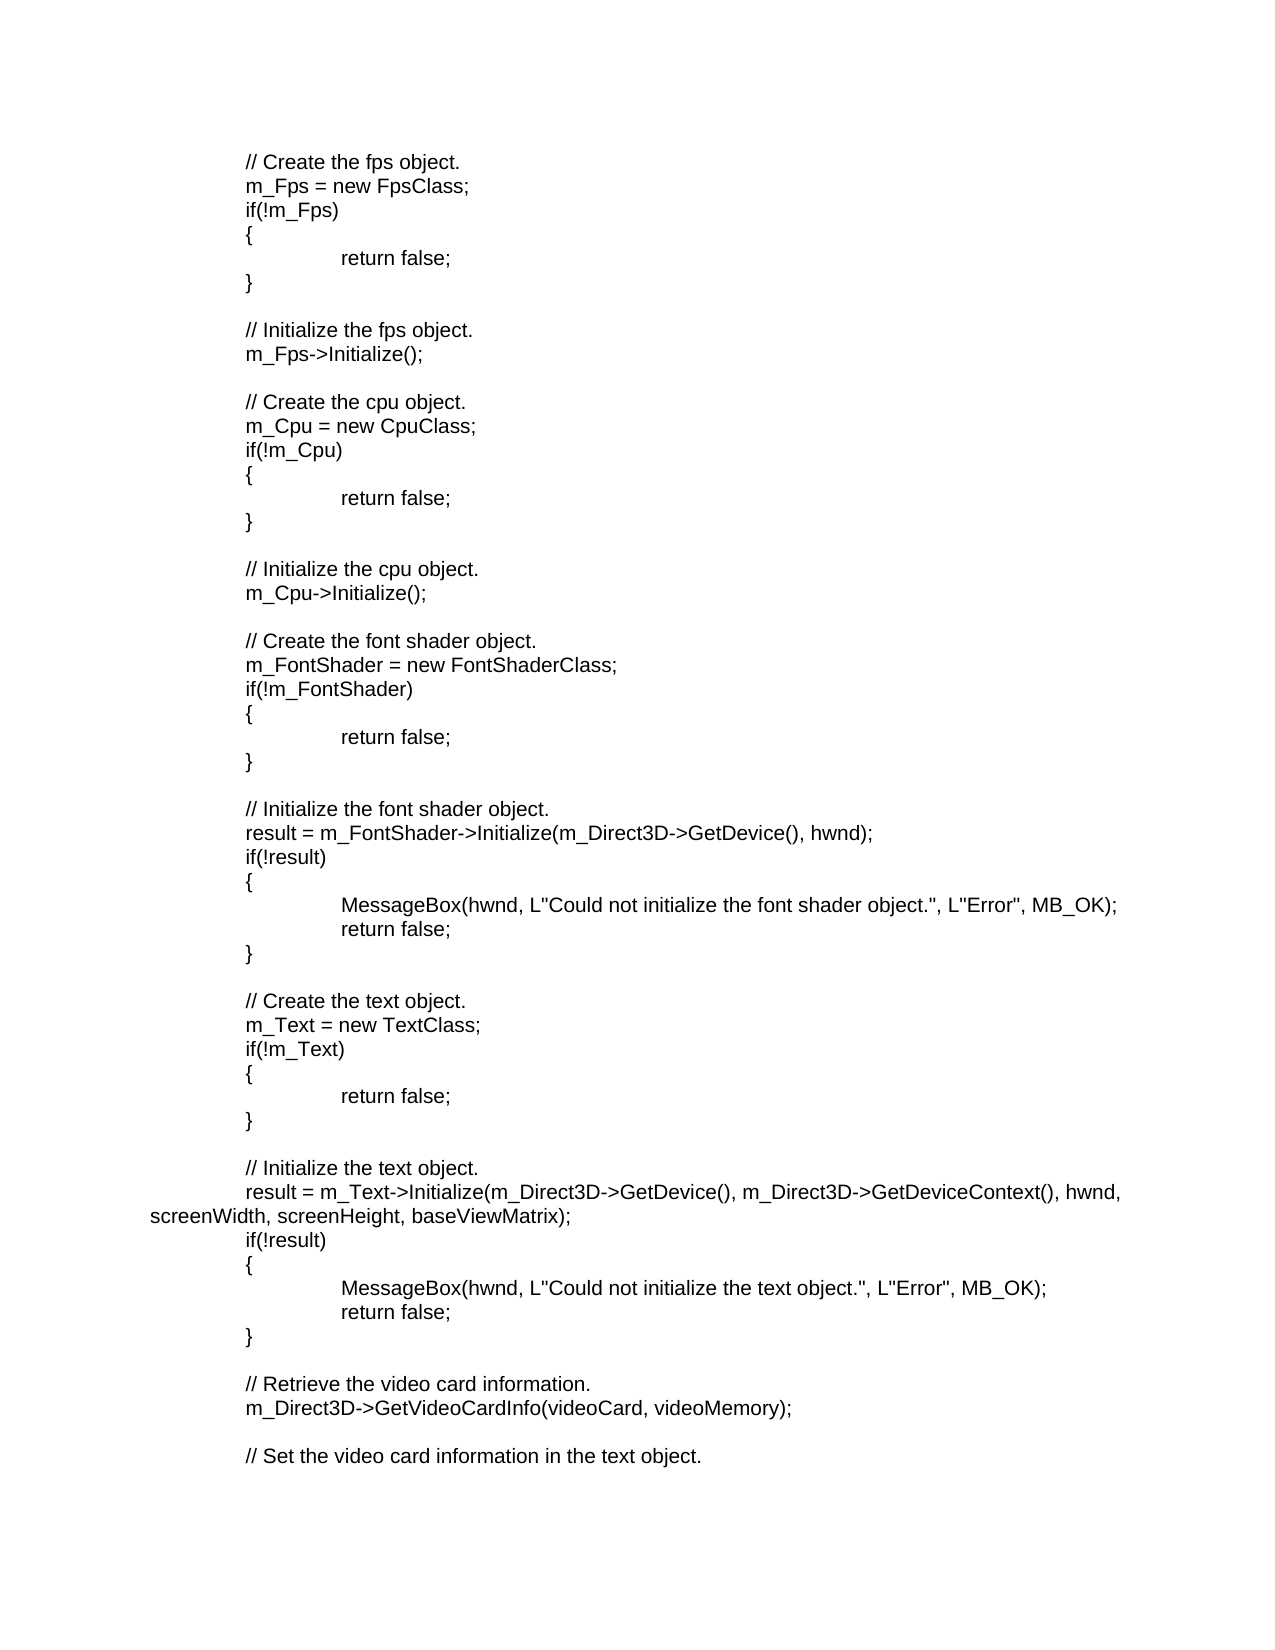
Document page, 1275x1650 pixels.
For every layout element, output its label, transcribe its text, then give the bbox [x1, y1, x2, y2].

text } [150, 509, 1125, 533]
text if(!result) [150, 845, 1125, 869]
text if(!m_Fps) [150, 198, 1125, 222]
text // Initialize the text object. [150, 1156, 1125, 1180]
text if(!result) [150, 1228, 1125, 1252]
text { [150, 701, 1125, 725]
text return false; [150, 917, 1125, 941]
text return false; [150, 246, 1125, 270]
text result = m_Text->Initialize(m_Direct3D->GetDevice(), m_Direct3D->GetDeviceContext(), hwnd, screenWidth, screenHeight, baseViewMatrix); [150, 1180, 1125, 1228]
text if(!m_Text) [150, 1036, 1125, 1060]
text { [150, 222, 1125, 246]
text MessageBox(hwnd, L"Could not initialize the text object.", L"Error", MB_OK); [150, 1276, 1125, 1300]
text result = m_FontShader->Initialize(m_Direct3D->GetDevice(), hwnd); [150, 821, 1125, 845]
text m_Cpu = new CpuClass; [150, 413, 1125, 437]
text { [150, 461, 1125, 485]
text } [150, 1108, 1125, 1132]
text { [150, 1060, 1125, 1084]
text { [150, 869, 1125, 893]
text } [150, 270, 1125, 294]
text if(!m_FontShader) [150, 677, 1125, 701]
text if(!m_Cpu) [150, 437, 1125, 461]
text } [150, 749, 1125, 773]
text // Create the cpu object. [150, 389, 1125, 413]
text m_Text = new TextClass; [150, 1012, 1125, 1036]
text return false; [150, 485, 1125, 509]
text // Initialize the fps object. [150, 318, 1125, 342]
text m_Fps = new FpsClass; [150, 174, 1125, 198]
text // Initialize the cpu object. [150, 557, 1125, 581]
text m_Fps->Initialize(); [150, 342, 1125, 366]
text } [150, 941, 1125, 964]
text // Create the font shader object. [150, 629, 1125, 653]
text m_Cpu->Initialize(); [150, 581, 1125, 605]
text MessageBox(hwnd, L"Could not initialize the font shader object.", L"Error", MB_OK); [150, 893, 1125, 917]
text return false; [150, 1300, 1125, 1324]
text return false; [150, 1084, 1125, 1108]
text m_Direct3D->GetVideoCardInfo(videoCard, videoMemory); [150, 1396, 1125, 1420]
text // Set the video card information in the text object. [150, 1444, 1125, 1468]
text { [150, 1252, 1125, 1276]
text // Create the text object. [150, 988, 1125, 1012]
text return false; [150, 725, 1125, 749]
text // Create the fps object. [150, 150, 1125, 174]
text // Retrieve the video card information. [150, 1372, 1125, 1396]
text m_FontShader = new FontShaderClass; [150, 653, 1125, 677]
text } [150, 1324, 1125, 1348]
text // Initialize the font shader object. [150, 797, 1125, 821]
